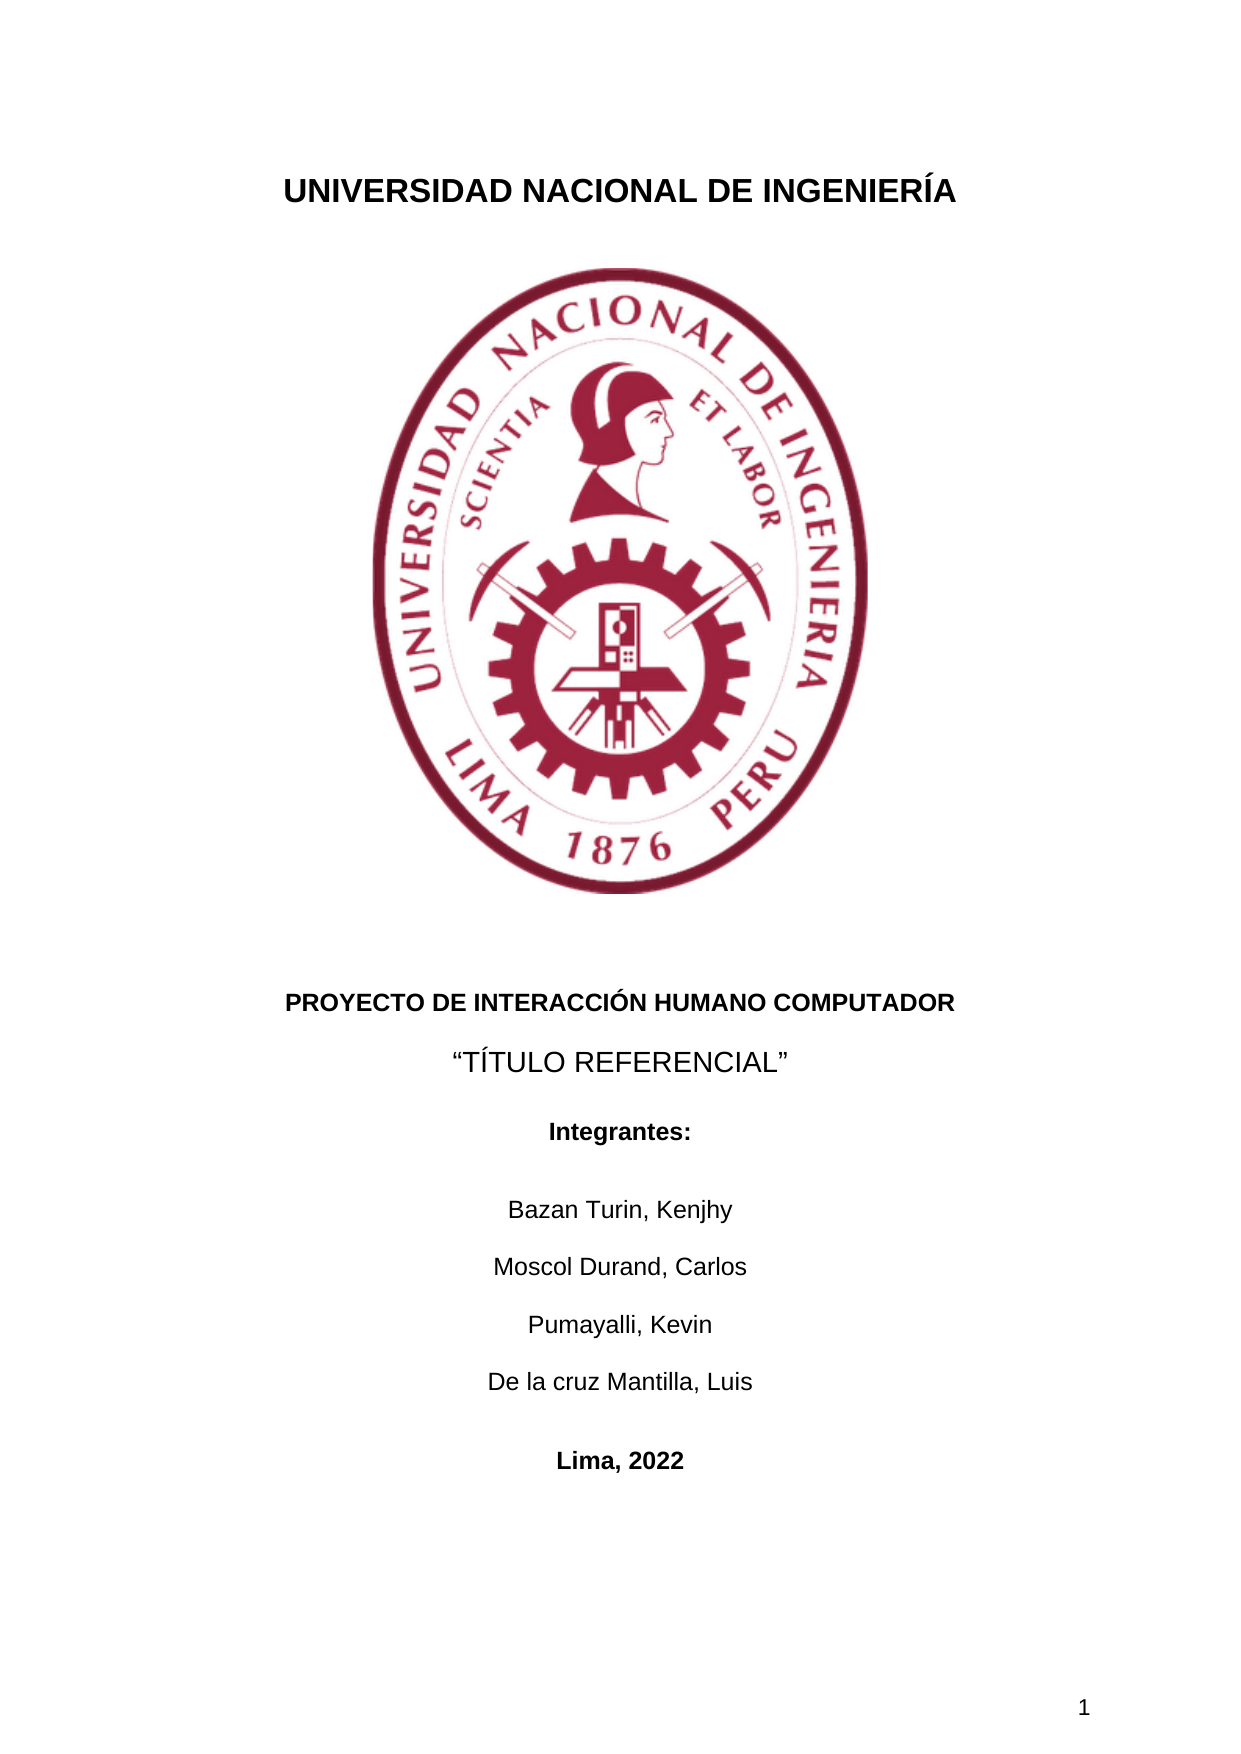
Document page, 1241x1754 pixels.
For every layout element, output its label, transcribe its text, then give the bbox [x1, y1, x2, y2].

text Bazan Turin, Kenjhy [150, 1195, 1090, 1223]
text De la cruz Mantilla, Luis [150, 1367, 1090, 1396]
title “TÍTULO REFERENCIAL” [150, 1045, 1090, 1079]
text Moscol Durand, Carlos [150, 1252, 1090, 1281]
text PROYECTO DE INTERACCIÓN HUMANO COMPUTADOR [150, 988, 1090, 1017]
picture [372, 268, 868, 894]
text Pumayalli, Kevin [150, 1310, 1090, 1338]
text Lima, 2022 [150, 1446, 1090, 1474]
text UNIVERSIDAD NACIONAL DE INGENIERÍA [150, 171, 1090, 209]
text Integrantes: [150, 1116, 1090, 1145]
